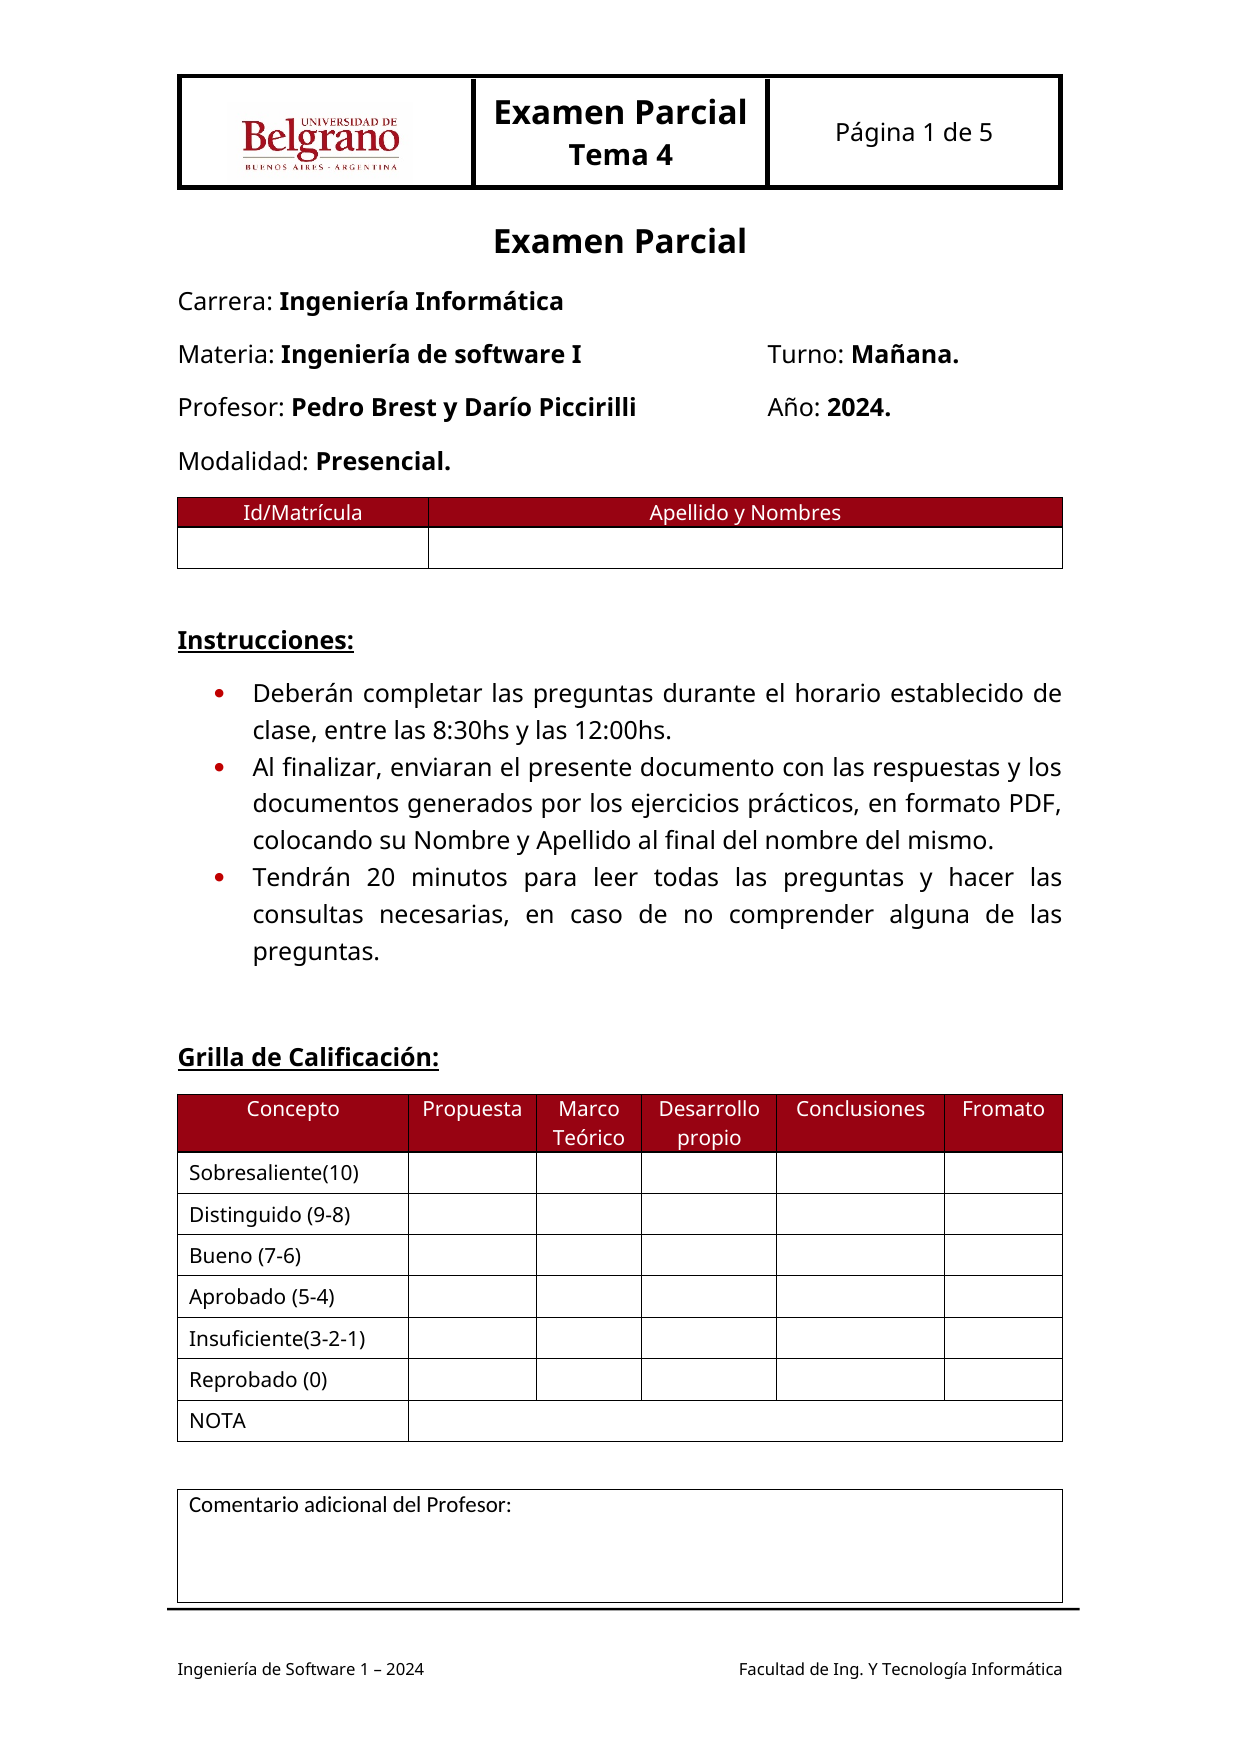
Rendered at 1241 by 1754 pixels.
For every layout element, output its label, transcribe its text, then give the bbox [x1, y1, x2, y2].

text Grilla de Calificación: [177, 1040, 1063, 1074]
table_cell [945, 1235, 1062, 1275]
picture [225, 102, 413, 183]
table_cell NOTA [178, 1401, 408, 1441]
table_cell Reprobado (0) [178, 1359, 408, 1399]
table_cell [642, 1359, 776, 1399]
table_cell [642, 1153, 776, 1193]
table_cell Aprobado (5-4) [178, 1276, 408, 1317]
table_cell [409, 1359, 536, 1399]
table_cell [537, 1153, 641, 1193]
table_cell Bueno (7-6) [178, 1235, 408, 1275]
table_cell [642, 1235, 776, 1275]
table_cell [777, 1359, 944, 1399]
table_header Propuesta [409, 1095, 536, 1151]
table_header Comentario adicional del Profesor: [178, 1490, 1062, 1602]
table_cell [409, 1194, 536, 1234]
table_cell Sobresaliente(10) [178, 1153, 408, 1193]
table_cell [537, 1318, 641, 1358]
table_cell [537, 1194, 641, 1234]
table_cell [642, 1194, 776, 1234]
table_cell [409, 1235, 536, 1275]
table_cell [409, 1153, 536, 1193]
table_header Marco Teórico [537, 1095, 641, 1151]
table_cell [945, 1359, 1062, 1399]
table_header Conclusiones [777, 1095, 944, 1151]
table_cell [178, 528, 428, 568]
table_cell [429, 528, 1062, 568]
table_cell [945, 1153, 1062, 1193]
table_cell [777, 1235, 944, 1275]
text Instrucciones: [177, 622, 1063, 656]
table_cell [945, 1318, 1062, 1358]
text Profesor: Pedro Brest y Darío Piccirilli Año: 2024. [177, 390, 1063, 424]
table_cell [777, 1153, 944, 1193]
table_cell [409, 1401, 1062, 1441]
text Carrera: Ingeniería Informática [177, 283, 1063, 317]
table_cell [409, 1276, 536, 1317]
table_cell [537, 1235, 641, 1275]
table_cell [945, 1276, 1062, 1317]
table_cell [777, 1194, 944, 1234]
list Al finalizar, enviaran el presente documento con las respuestas y los documentos generados por los ejercicios prácticos, en formato PDF, colocando su Nombre y Apellido al final del nombre del mismo. [215, 749, 1063, 857]
list Tendrán 20 minutos para leer todas las preguntas y hacer las consultas necesarias, en caso de no comprender alguna de las preguntas. [215, 859, 1063, 967]
table_cell [777, 1318, 944, 1358]
table_cell [409, 1318, 536, 1358]
table_header Concepto [178, 1095, 408, 1151]
table_header Id/Matrícula [178, 498, 428, 526]
table_cell [777, 1276, 944, 1317]
table_cell Distinguido (9-8) [178, 1194, 408, 1234]
table_cell [945, 1194, 1062, 1234]
table_cell [537, 1359, 641, 1399]
table_cell [537, 1276, 641, 1317]
list Deberán completar las preguntas durante el horario establecido de clase, entre las 8:30hs y las 12:00hs. [215, 676, 1063, 747]
table_header Desarrollo propio [642, 1095, 776, 1151]
text Modalidad: Presencial. [177, 443, 1063, 478]
table_header Fromato [945, 1095, 1062, 1151]
table_cell Insuficiente(3-2-1) [178, 1318, 408, 1358]
table_cell [642, 1276, 776, 1317]
table_cell [642, 1318, 776, 1358]
text Materia: Ingeniería de software I Turno: Mañana. [177, 337, 1063, 371]
text Examen Parcial [177, 218, 1063, 263]
table_header Apellido y Nombres [429, 498, 1062, 526]
